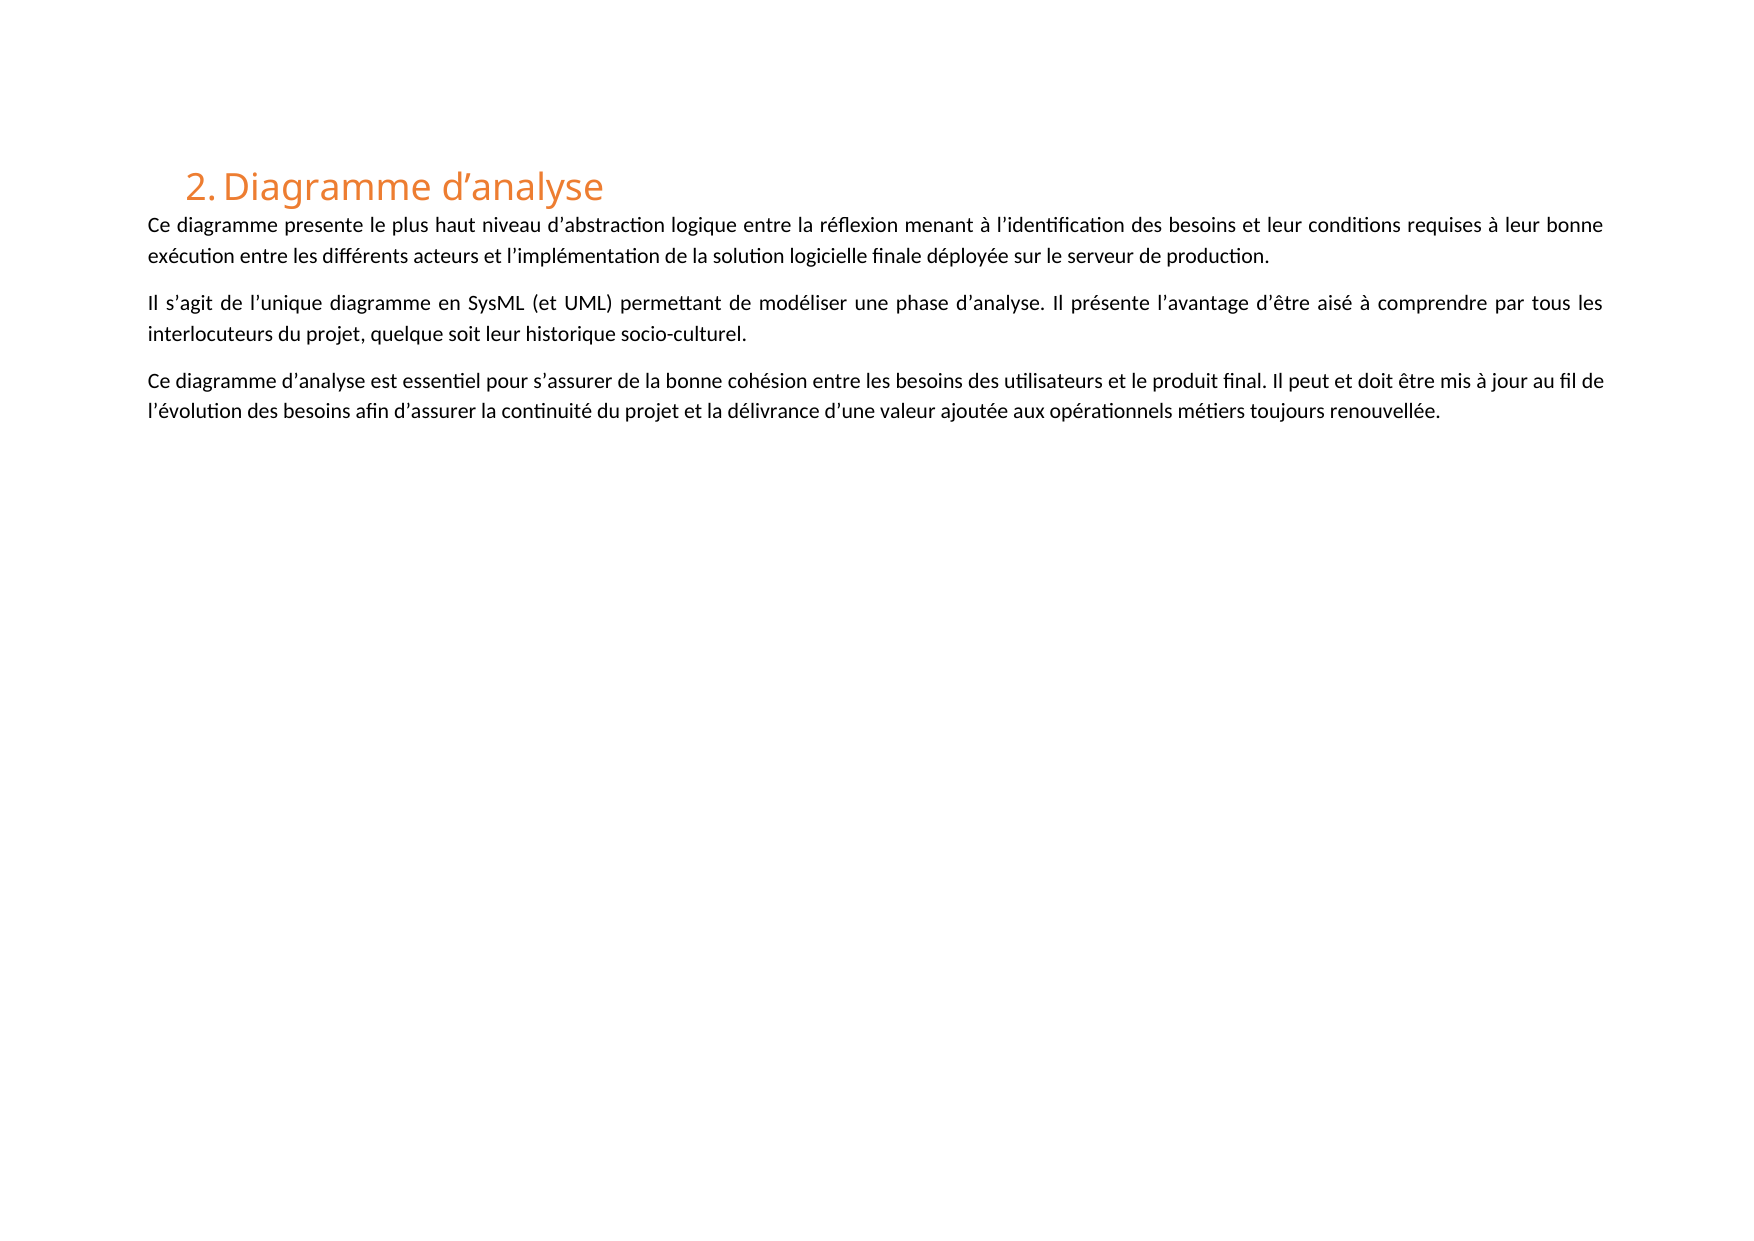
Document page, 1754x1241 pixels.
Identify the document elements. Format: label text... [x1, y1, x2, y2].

text Ce diagramme d’analyse est essentiel pour s’assurer de la bonne cohésion entre les besoins des utilisateurs et le produit final. Il peut et doit être mis à jour au fil de l’évolution des besoins afin d’assurer la continuité du projet et la délivrance d’une valeur ajoutée aux opérationnels métiers toujours renouvellée. [148, 367, 1606, 424]
subtitle Diagramme d’analyse [185, 160, 1606, 211]
text Ce diagramme presente le plus haut niveau d’abstraction logique entre la réflexion menant à l’identification des besoins et leur conditions requises à leur bonne exécution entre les différents acteurs et l’implémentation de la solution logicielle finale déployée sur le serveur de production. [148, 211, 1606, 268]
text Il s’agit de l’unique diagramme en SysML (et UML) permettant de modéliser une phase d’analyse. Il présente l’avantage d’être aisé à comprendre par tous les interlocuteurs du projet, quelque soit leur historique socio-culturel. [148, 289, 1606, 346]
